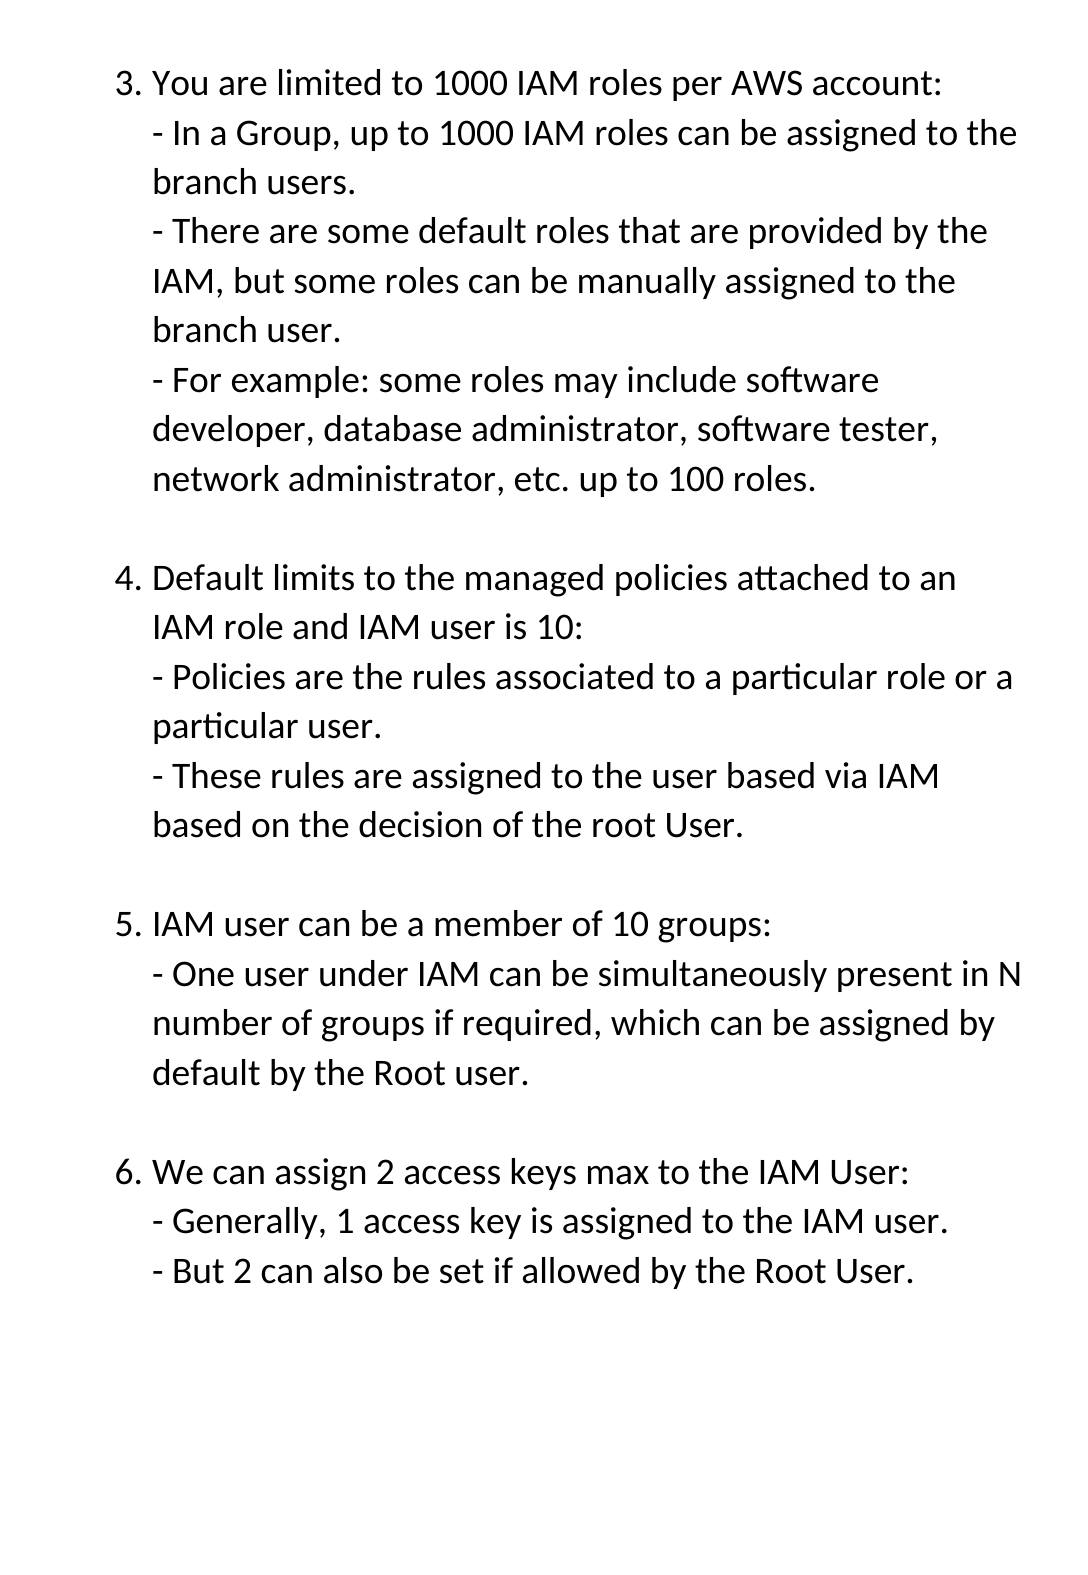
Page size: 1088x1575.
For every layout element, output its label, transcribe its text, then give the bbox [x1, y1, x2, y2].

list - These rules are assigned to the user based via IAM based on the decision of the root User. [152, 752, 1028, 847]
list - Generally, 1 access key is assigned to the IAM user. [152, 1197, 1028, 1243]
list - But 2 can also be set if allowed by the Root User. [152, 1247, 1028, 1292]
list - For example: some roles may include software developer, database administrator, software tester, network administrator, etc. up to 100 roles. [152, 356, 1028, 501]
list - In a Group, up to 1000 IAM roles can be assigned to the branch users. [152, 108, 1028, 204]
list - One user under IAM can be simultaneously present in N number of groups if required, which can be assigned by default by the Root user. [152, 950, 1028, 1094]
list We can assign 2 access keys max to the IAM User: [114, 1148, 1028, 1193]
list IAM user can be a member of 10 groups: [114, 900, 1028, 946]
list Default limits to the managed policies attached to an IAM role and IAM user is 10: [114, 554, 1028, 649]
list - Policies are the rules associated to a particular role or a particular user. [152, 653, 1028, 748]
list - There are some default roles that are provided by the IAM, but some roles can be manually assigned to the branch user. [152, 207, 1028, 352]
list You are limited to 1000 IAM roles per AWS account: [114, 59, 1028, 105]
